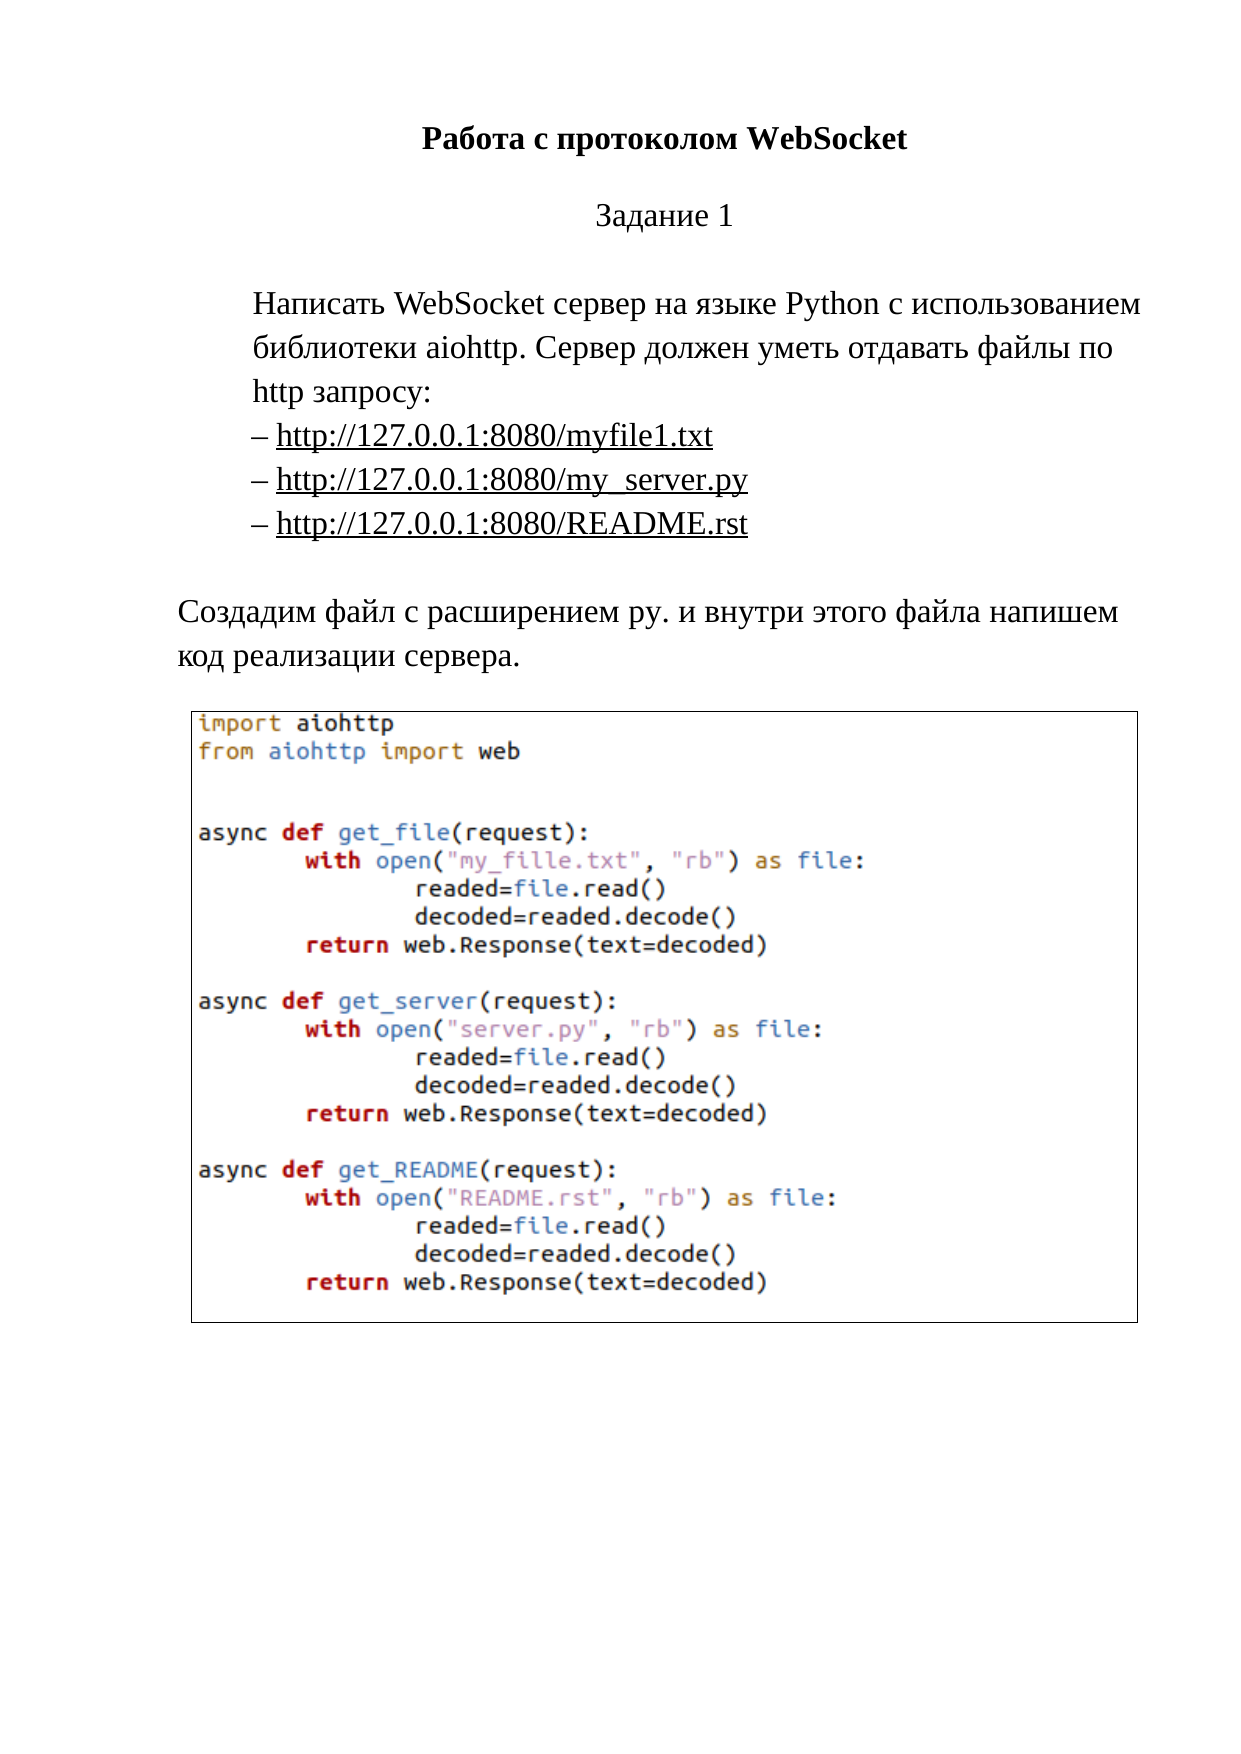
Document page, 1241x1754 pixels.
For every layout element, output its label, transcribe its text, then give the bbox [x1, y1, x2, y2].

text Задание 1 [177, 195, 1152, 233]
text – http://127.0.0.1:8080/README.rst [177, 503, 1152, 542]
text Написать WebSocket сервер на языке Python с использованием библиотеки aiohttp. Сервер должен уметь отдавать файлы по http запросу: [252, 283, 1152, 409]
picture [192, 712, 1137, 1322]
text – http://127.0.0.1:8080/my_server.py [177, 459, 1152, 497]
text Создадим файл с расширением py. и внутри этого файла напишем код реализации сервера. [177, 591, 1152, 707]
text Работа с протоколом WebSocket [177, 118, 1152, 156]
text – http://127.0.0.1:8080/myfile1.txt [177, 415, 1152, 453]
